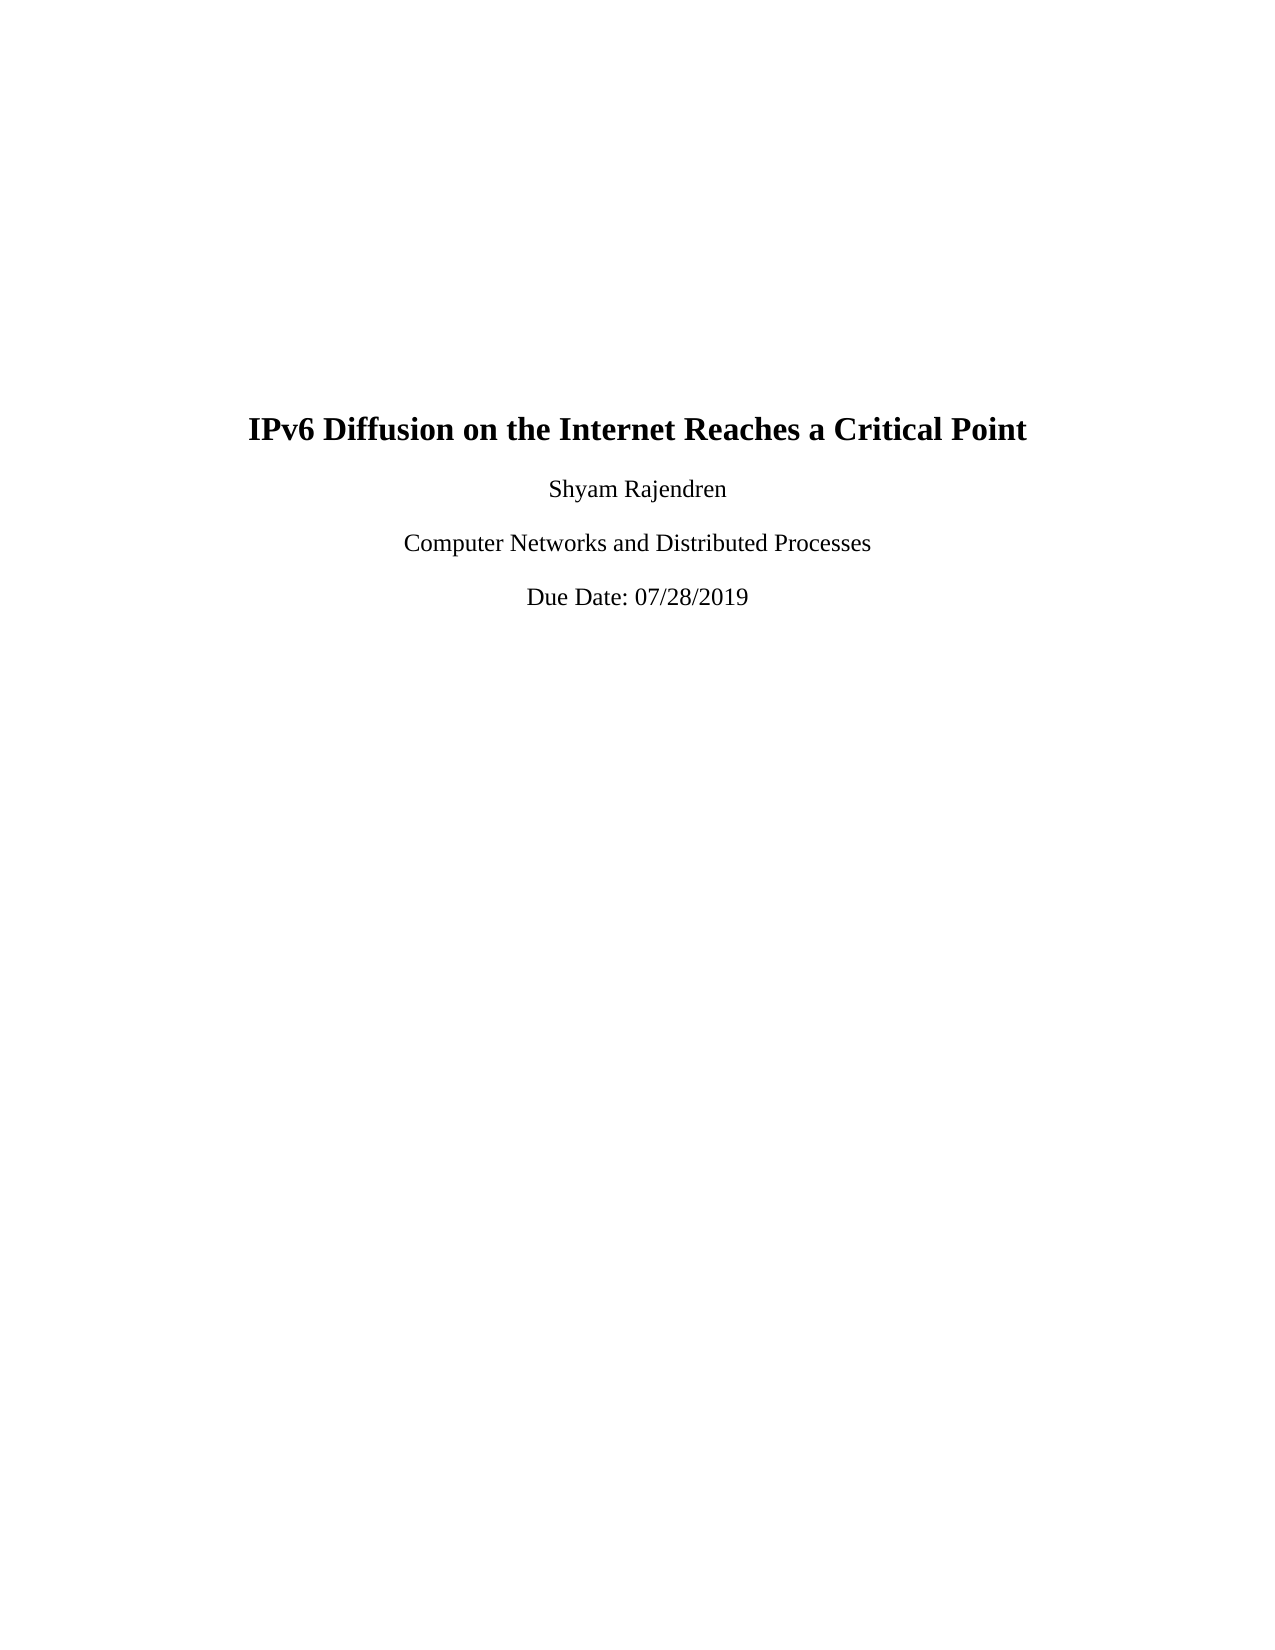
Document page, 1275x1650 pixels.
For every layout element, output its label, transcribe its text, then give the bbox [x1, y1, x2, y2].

text IPv6 Diffusion on the Internet Reaches a Critical Point [150, 409, 1125, 448]
text Due Date: 07/28/2019 [150, 582, 1125, 611]
text Shyam Rajendren [150, 474, 1125, 503]
text Computer Networks and Distributed Processes [150, 528, 1125, 557]
